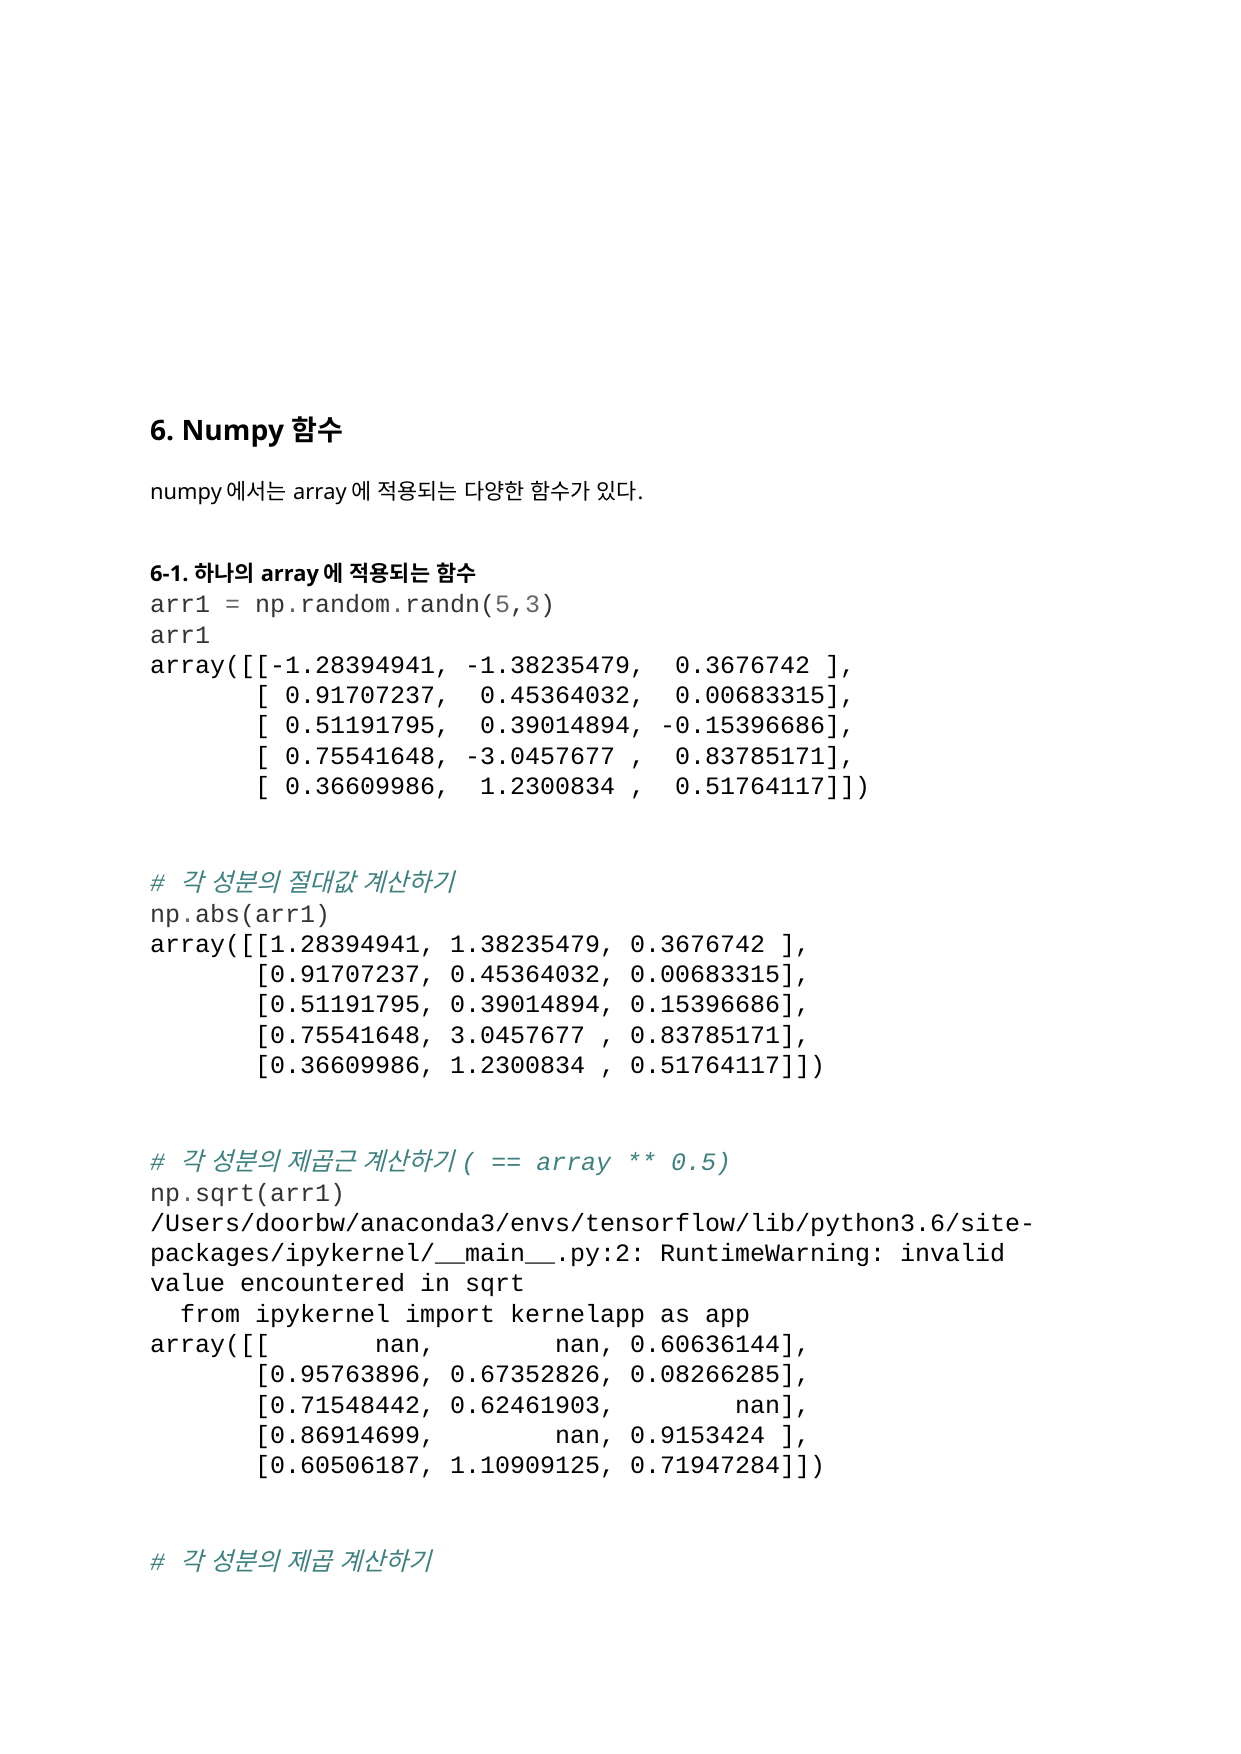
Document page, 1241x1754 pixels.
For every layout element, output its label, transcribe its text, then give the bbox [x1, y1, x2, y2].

text np.sqrt(arr1) [150, 1178, 1090, 1208]
text # 각 성분의 절대값 계산하기 [150, 863, 1090, 899]
text [0.60506187, 1.10909125, 0.71947284]]) [150, 1451, 1090, 1481]
text np.abs(arr1) [150, 899, 1090, 929]
text /Users/doorbw/anaconda3/envs/tensorflow/lib/python3.6/site-packages/ipykernel/__main__.py:2: RuntimeWarning: invalid value encountered in sqrt [150, 1208, 1090, 1299]
text [0.91707237, 0.45364032, 0.00683315], [150, 960, 1090, 990]
text [0.86914699, nan, 0.9153424 ], [150, 1421, 1090, 1451]
text [0.71548442, 0.62461903, nan], [150, 1390, 1090, 1421]
text from ipykernel import kernelapp as app [150, 1299, 1090, 1330]
text [ 0.91707237, 0.45364032, 0.00683315], [150, 681, 1090, 711]
subtitle 6. Numpy 함수 [150, 408, 1090, 449]
text numpy에서는 array에 적용되는 다양한 함수가 있다. [150, 474, 1090, 506]
text array([[1.28394941, 1.38235479, 0.3676742 ], [150, 929, 1090, 960]
text [0.36609986, 1.2300834 , 0.51764117]]) [150, 1051, 1090, 1081]
text [0.51191795, 0.39014894, 0.15396686], [150, 990, 1090, 1020]
text [ 0.75541648, -3.0457677 , 0.83785171], [150, 741, 1090, 772]
text arr1 = np.random.randn(5,3) [150, 590, 1090, 620]
text arr1 [150, 620, 1090, 651]
text # 각 성분의 제곱 계산하기 [150, 1542, 1090, 1578]
text [ 0.36609986, 1.2300834 , 0.51764117]]) [150, 772, 1090, 802]
text array([[-1.28394941, -1.38235479, 0.3676742 ], [150, 651, 1090, 681]
text array([[ nan, nan, 0.60636144], [150, 1330, 1090, 1360]
subtitle 6-1. 하나의 array에 적용되는 함수 [150, 556, 1090, 587]
text [0.75541648, 3.0457677 , 0.83785171], [150, 1020, 1090, 1051]
text [0.95763896, 0.67352826, 0.08266285], [150, 1360, 1090, 1390]
text [ 0.51191795, 0.39014894, -0.15396686], [150, 711, 1090, 741]
text # 각 성분의 제곱근 계산하기 ( == array ** 0.5) [150, 1142, 1090, 1178]
